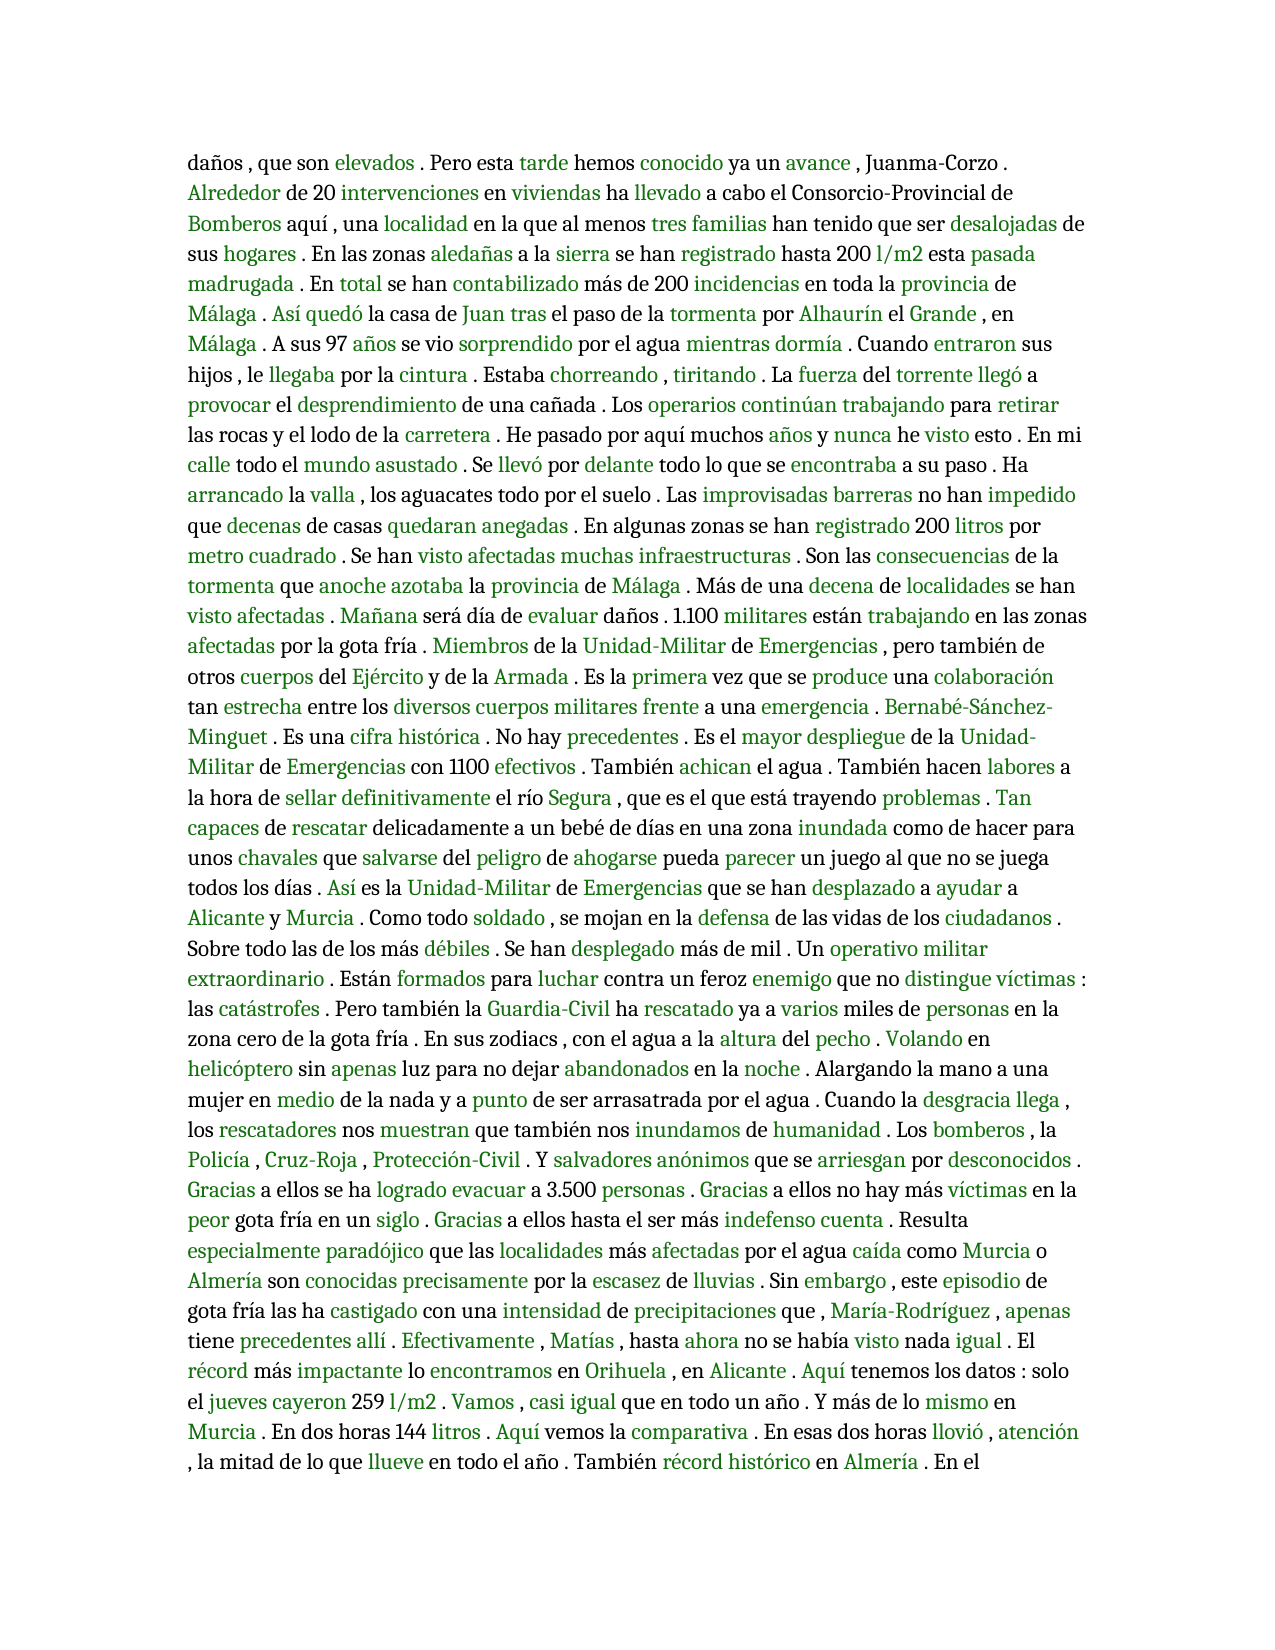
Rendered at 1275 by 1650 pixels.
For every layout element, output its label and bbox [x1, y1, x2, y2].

text [187, 150, 1087, 1475]
